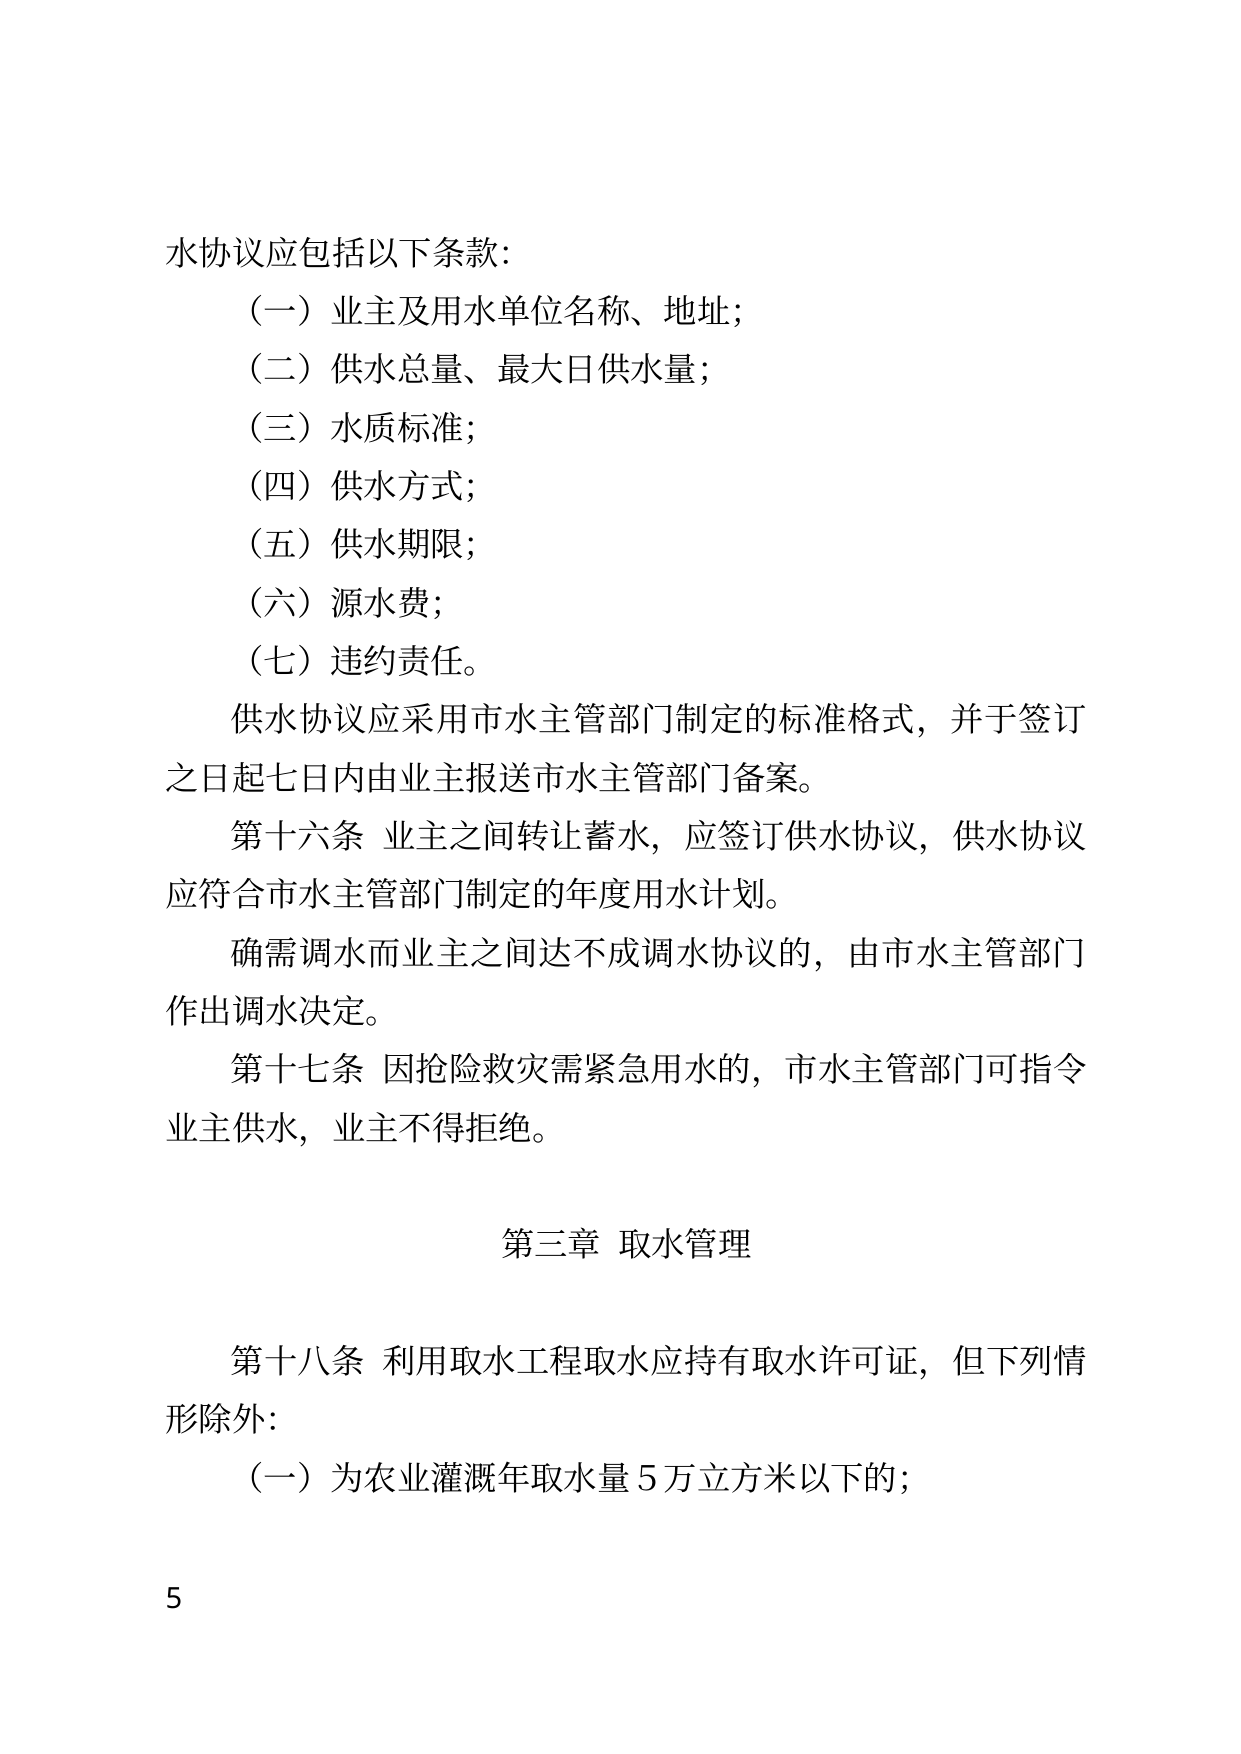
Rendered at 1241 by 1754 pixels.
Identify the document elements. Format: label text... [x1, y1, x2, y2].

text 确需调水而业主之间达不成调水协议的，由市水主管部门作出调水决定。 [165, 918, 1087, 1035]
text 第十六条 业主之间转让蓄水，应签订供水协议，供水协议应符合市水主管部门制定的年度用水计划。 [165, 802, 1087, 918]
text （一）业主及用水单位名称、地址； [165, 277, 1087, 335]
text 第十八条 利用取水工程取水应持有取水许可证，但下列情形除外： [165, 1327, 1087, 1443]
text （五）供水期限； [165, 510, 1087, 568]
text （一）为农业灌溉年取水量５万立方米以下的； [165, 1443, 1087, 1502]
text （七）违约责任。 [165, 627, 1087, 685]
text （二）供水总量、最大日供水量； [165, 335, 1087, 393]
text （六）源水费； [165, 568, 1087, 627]
text （四）供水方式； [165, 452, 1087, 510]
text 第十七条 因抢险救灾需紧急用水的，市水主管部门可指令业主供水，业主不得拒绝。 [165, 1035, 1087, 1152]
text 供水协议应采用市水主管部门制定的标准格式，并于签订之日起七日内由业主报送市水主管部门备案。 [165, 685, 1087, 802]
text 第三章 取水管理 [165, 1210, 1087, 1268]
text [165, 218, 1087, 277]
text （三）水质标准； [165, 393, 1087, 452]
